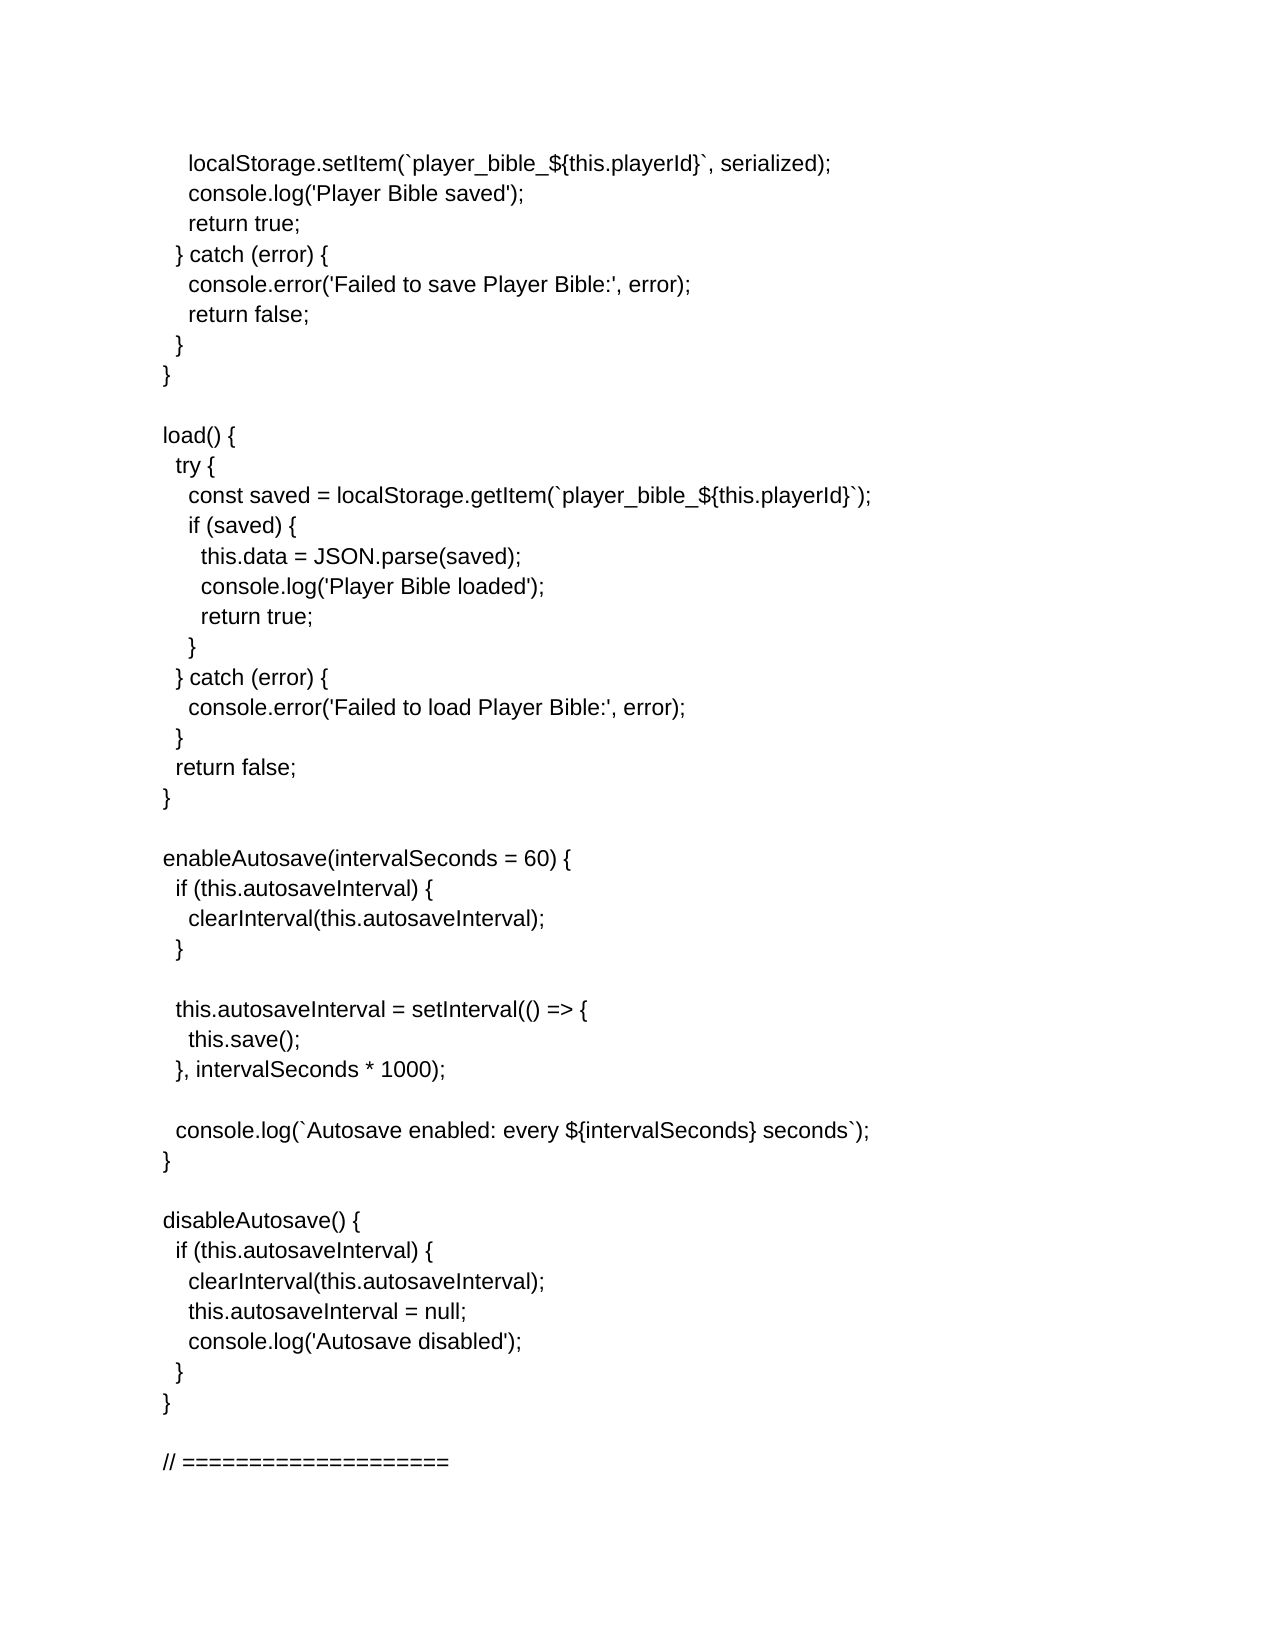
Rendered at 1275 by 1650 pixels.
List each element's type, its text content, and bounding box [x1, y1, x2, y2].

text } catch (error) { [150, 241, 1125, 267]
text return true; [150, 210, 1125, 237]
text } catch (error) { [150, 663, 1125, 690]
text if (this.autosaveInterval) { [150, 875, 1125, 901]
text enableAutosave(intervalSeconds = 60) { [150, 845, 1125, 871]
text localStorage.setItem(`player_bible_${this.playerId}`, serialized); [150, 150, 1125, 176]
text console.log(`Autosave enabled: every ${intervalSeconds} seconds`); [150, 1117, 1125, 1143]
text if (saved) { [150, 512, 1125, 539]
text disableAutosave() { [150, 1207, 1125, 1234]
text } [150, 724, 1125, 750]
text console.log('Player Bible loaded'); [150, 573, 1125, 599]
text if (this.autosaveInterval) { [150, 1237, 1125, 1264]
text // ==================== [150, 1449, 1125, 1475]
text } [150, 784, 1125, 811]
text console.error('Failed to load Player Bible:', error); [150, 694, 1125, 720]
text this.autosaveInterval = null; [150, 1298, 1125, 1324]
text } [150, 935, 1125, 962]
text }, intervalSeconds * 1000); [150, 1056, 1125, 1083]
text this.data = JSON.parse(saved); [150, 543, 1125, 569]
text console.error('Failed to save Player Bible:', error); [150, 271, 1125, 297]
text } [150, 361, 1125, 388]
text try { [150, 452, 1125, 478]
text clearInterval(this.autosaveInterval); [150, 1268, 1125, 1294]
text const saved = localStorage.getItem(`player_bible_${this.playerId}`); [150, 482, 1125, 509]
text return false; [150, 301, 1125, 327]
text load() { [150, 422, 1125, 448]
text } [150, 1147, 1125, 1173]
text } [150, 1388, 1125, 1415]
text return false; [150, 754, 1125, 781]
text console.log('Player Bible saved'); [150, 180, 1125, 207]
text return true; [150, 603, 1125, 629]
text } [150, 331, 1125, 358]
text clearInterval(this.autosaveInterval); [150, 905, 1125, 932]
text this.save(); [150, 1026, 1125, 1052]
text this.autosaveInterval = setInterval(() => { [150, 996, 1125, 1022]
text console.log('Autosave disabled'); [150, 1328, 1125, 1354]
text } [150, 1358, 1125, 1385]
text } [150, 633, 1125, 660]
